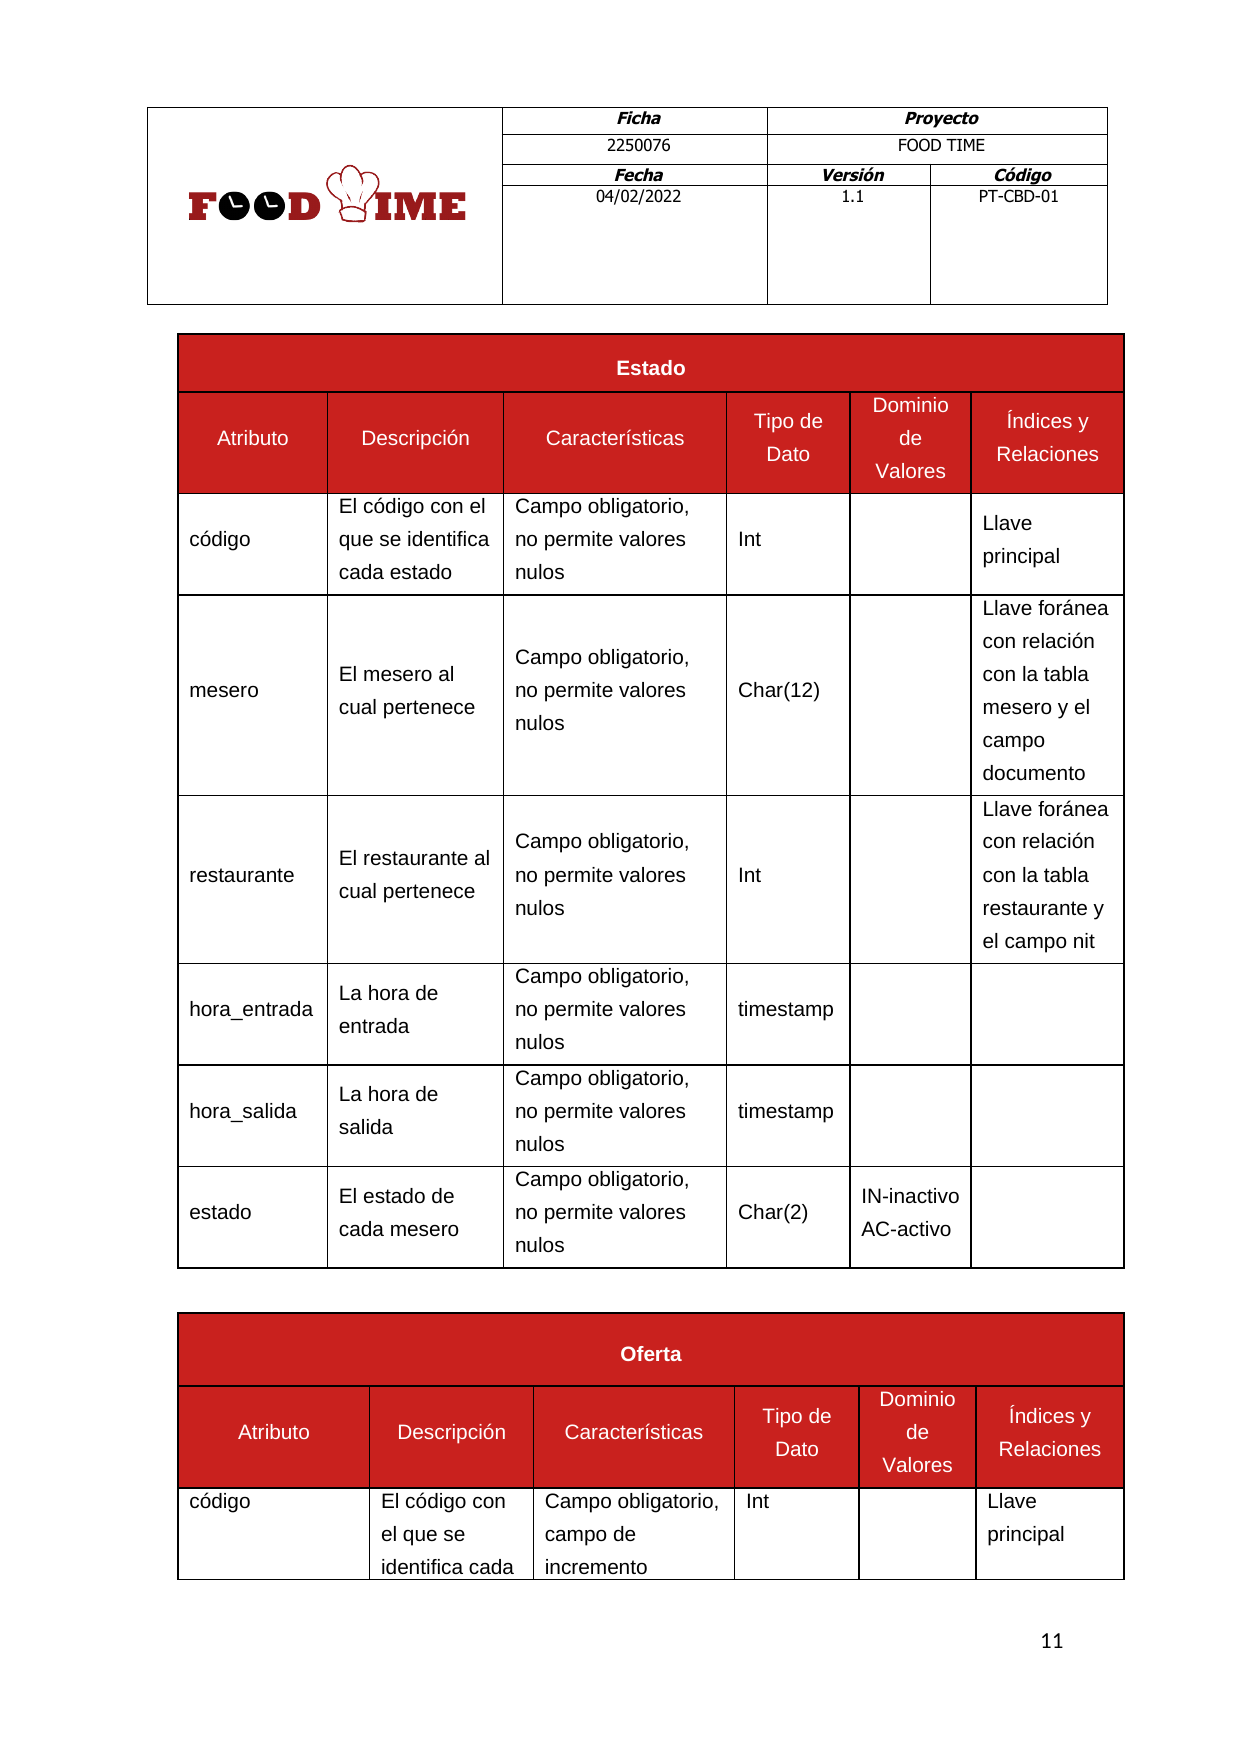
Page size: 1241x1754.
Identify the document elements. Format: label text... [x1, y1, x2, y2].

table_cell timestamp [727, 964, 849, 1064]
table_cell Tipo de Dato [735, 1387, 858, 1487]
table_cell Índices y Relaciones [972, 393, 1123, 493]
table_cell La hora de entrada [328, 964, 503, 1064]
table_cell [851, 796, 970, 962]
table_cell restaurante [179, 796, 327, 962]
table_cell [851, 1066, 970, 1166]
table_cell estado [179, 1167, 327, 1267]
table_cell Tipo de Dato [727, 393, 849, 493]
table_cell [972, 1167, 1123, 1267]
table_cell Índices y Relaciones [977, 1387, 1123, 1487]
table_cell El código con el que se identifica cada estado [328, 494, 503, 594]
table_cell El estado de cada mesero [328, 1167, 503, 1267]
table_cell Llave foránea con relación con la tabla restaurante y el campo nit [972, 796, 1123, 962]
table_cell La hora de salida [328, 1066, 503, 1166]
table_cell timestamp [727, 1066, 849, 1166]
table_cell Dominio de Valores [860, 1387, 975, 1487]
table_cell Char(2) [727, 1167, 849, 1267]
table_cell El mesero al cual pertenece [328, 596, 503, 795]
table_cell Atributo [179, 1387, 369, 1487]
table_cell [851, 964, 970, 1064]
table_cell Campo obligatorio, no permite valores nulos [504, 1066, 726, 1166]
table_cell Descripción [328, 393, 503, 493]
table_cell Atributo [179, 393, 327, 493]
table_cell Char(12) [727, 596, 849, 795]
table_cell Campo obligatorio, no permite valores nulos [504, 596, 726, 795]
table_cell mesero [179, 596, 327, 795]
table_cell Características [504, 393, 726, 493]
table_cell Descripción [370, 1387, 533, 1487]
table_cell Int [727, 494, 849, 594]
table_cell Llave principal [972, 494, 1123, 594]
table_cell hora_salida [179, 1066, 327, 1166]
table_cell [851, 596, 970, 795]
table_cell código [179, 494, 327, 594]
table_cell Campo obligatorio, no permite valores nulos [504, 494, 726, 594]
table_cell código [179, 1489, 369, 1578]
table_cell Campo obligatorio, no permite valores nulos [504, 1167, 726, 1267]
table_cell Campo obligatorio, campo de incremento automático [534, 1489, 734, 1578]
table_cell [972, 1066, 1123, 1166]
table_cell [851, 494, 970, 594]
picture [178, 107, 472, 304]
table_cell Int [727, 796, 849, 962]
table_cell Campo obligatorio, no permite valores nulos [504, 964, 726, 1064]
table_cell Llave principal [977, 1489, 1123, 1578]
table_cell El código con el que se identifica cada oferta [370, 1489, 533, 1578]
table_cell Int [735, 1489, 858, 1578]
table_cell [972, 964, 1123, 1064]
table_cell El restaurante al cual pertenece [328, 796, 503, 962]
table_cell Dominio de Valores [851, 393, 970, 493]
table_cell hora_entrada [179, 964, 327, 1064]
table_header Oferta [179, 1314, 1123, 1385]
table_cell Características [534, 1387, 734, 1487]
table_cell Campo obligatorio, no permite valores nulos [504, 796, 726, 962]
table_cell [860, 1489, 975, 1578]
table_cell IN-inactivo AC-activo [851, 1167, 970, 1267]
table_cell Llave foránea con relación con la tabla mesero y el campo documento [972, 596, 1123, 795]
table_header Estado [179, 335, 1123, 391]
